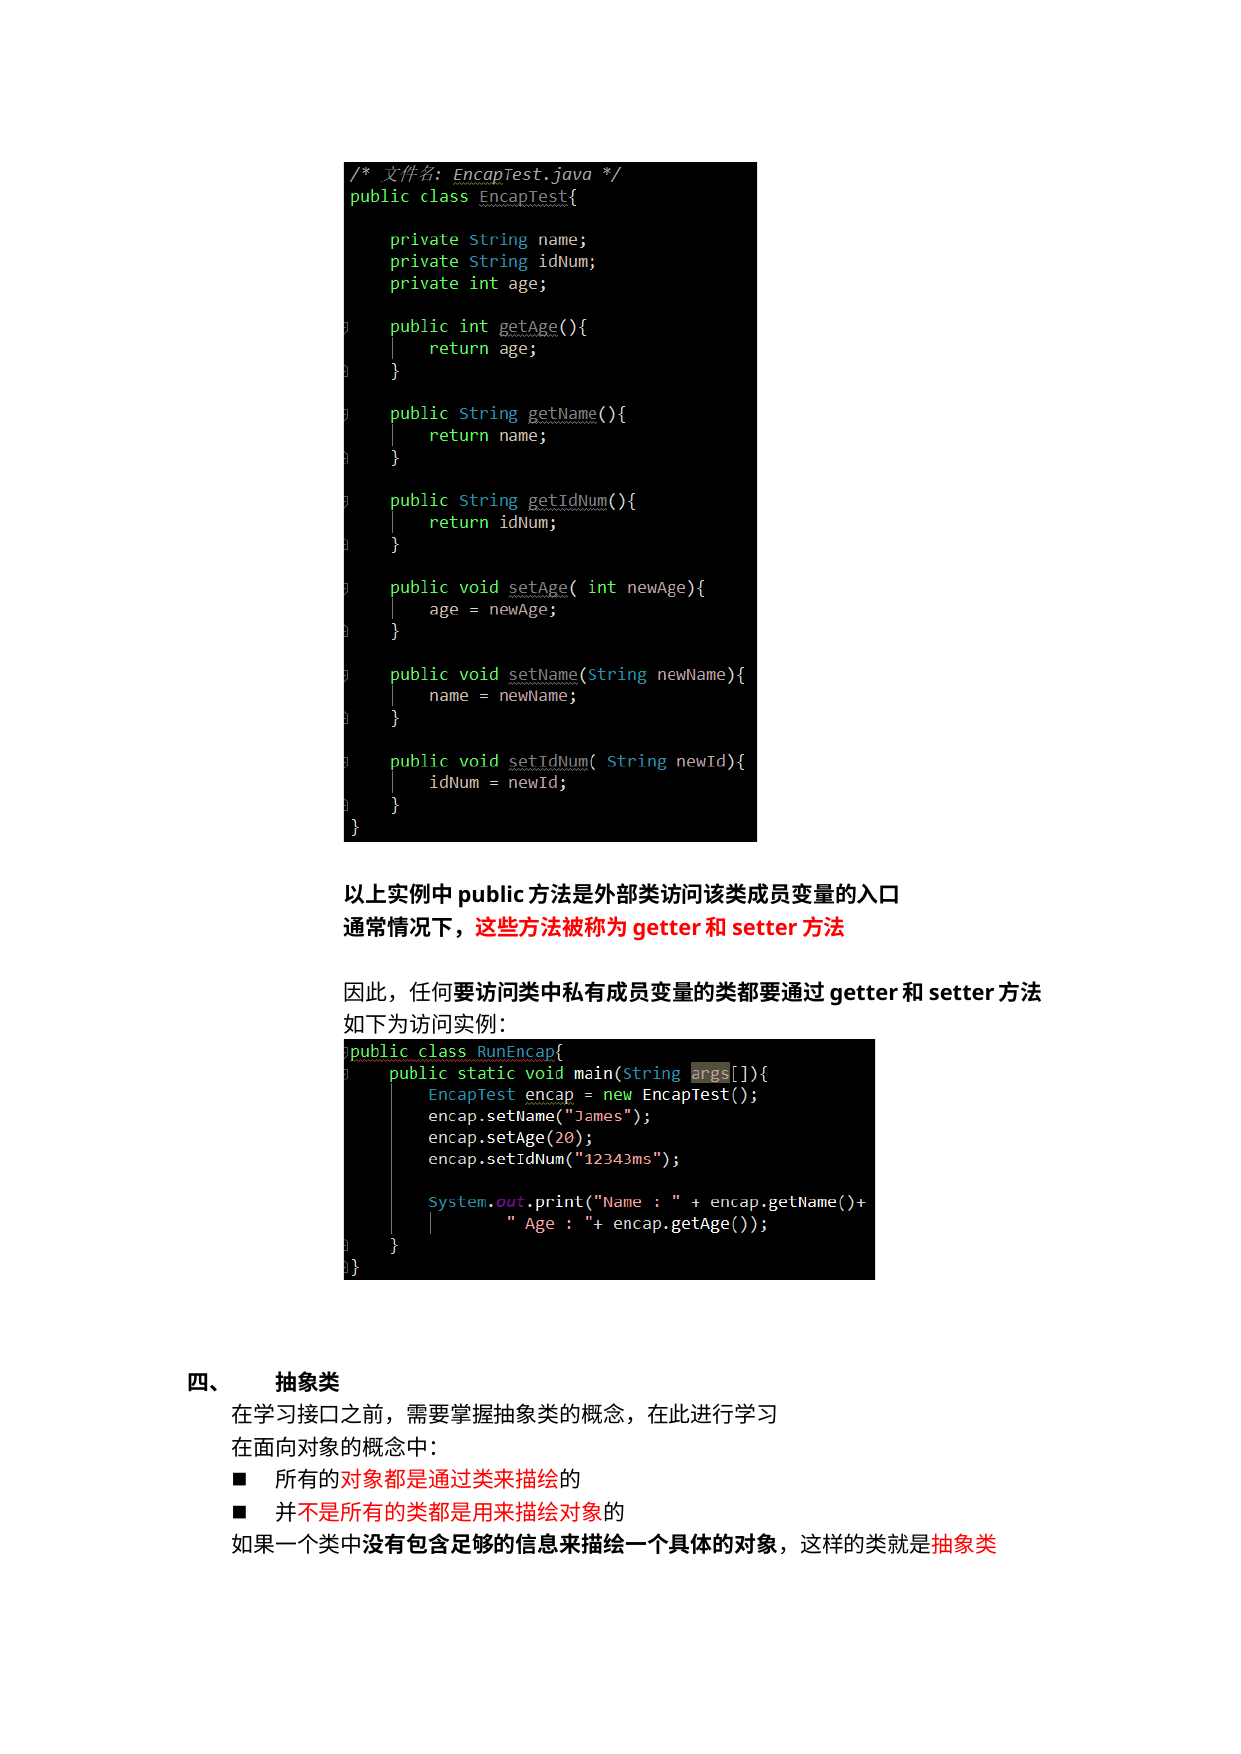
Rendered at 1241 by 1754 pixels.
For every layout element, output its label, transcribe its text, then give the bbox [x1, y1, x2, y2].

list 在面向对象的概念中： [231, 1429, 1053, 1462]
list 以上实例中public方法是外部类访问该类成员变量的入口 [344, 877, 1053, 909]
list 因此，任何要访问类中私有成员变量的类都要通过getter和setter方法 [344, 974, 1053, 1007]
list 抽象类 [187, 1364, 1053, 1397]
list 如下为访问实例： [344, 1007, 1053, 1039]
picture [343, 1039, 876, 1280]
list 通常情况下，这些方法被称为getter和setter方法 [344, 909, 1053, 942]
list 并不是所有的类都是用来描绘对象的 [231, 1494, 1053, 1527]
list 在学习接口之前，需要掌握抽象类的概念，在此进行学习 [231, 1397, 1053, 1429]
picture [343, 162, 758, 842]
list 所有的对象都是通过类来描绘的 [231, 1462, 1053, 1494]
text 如果一个类中没有包含足够的信息来描绘一个具体的对象，这样的类就是抽象类 [231, 1527, 1053, 1559]
